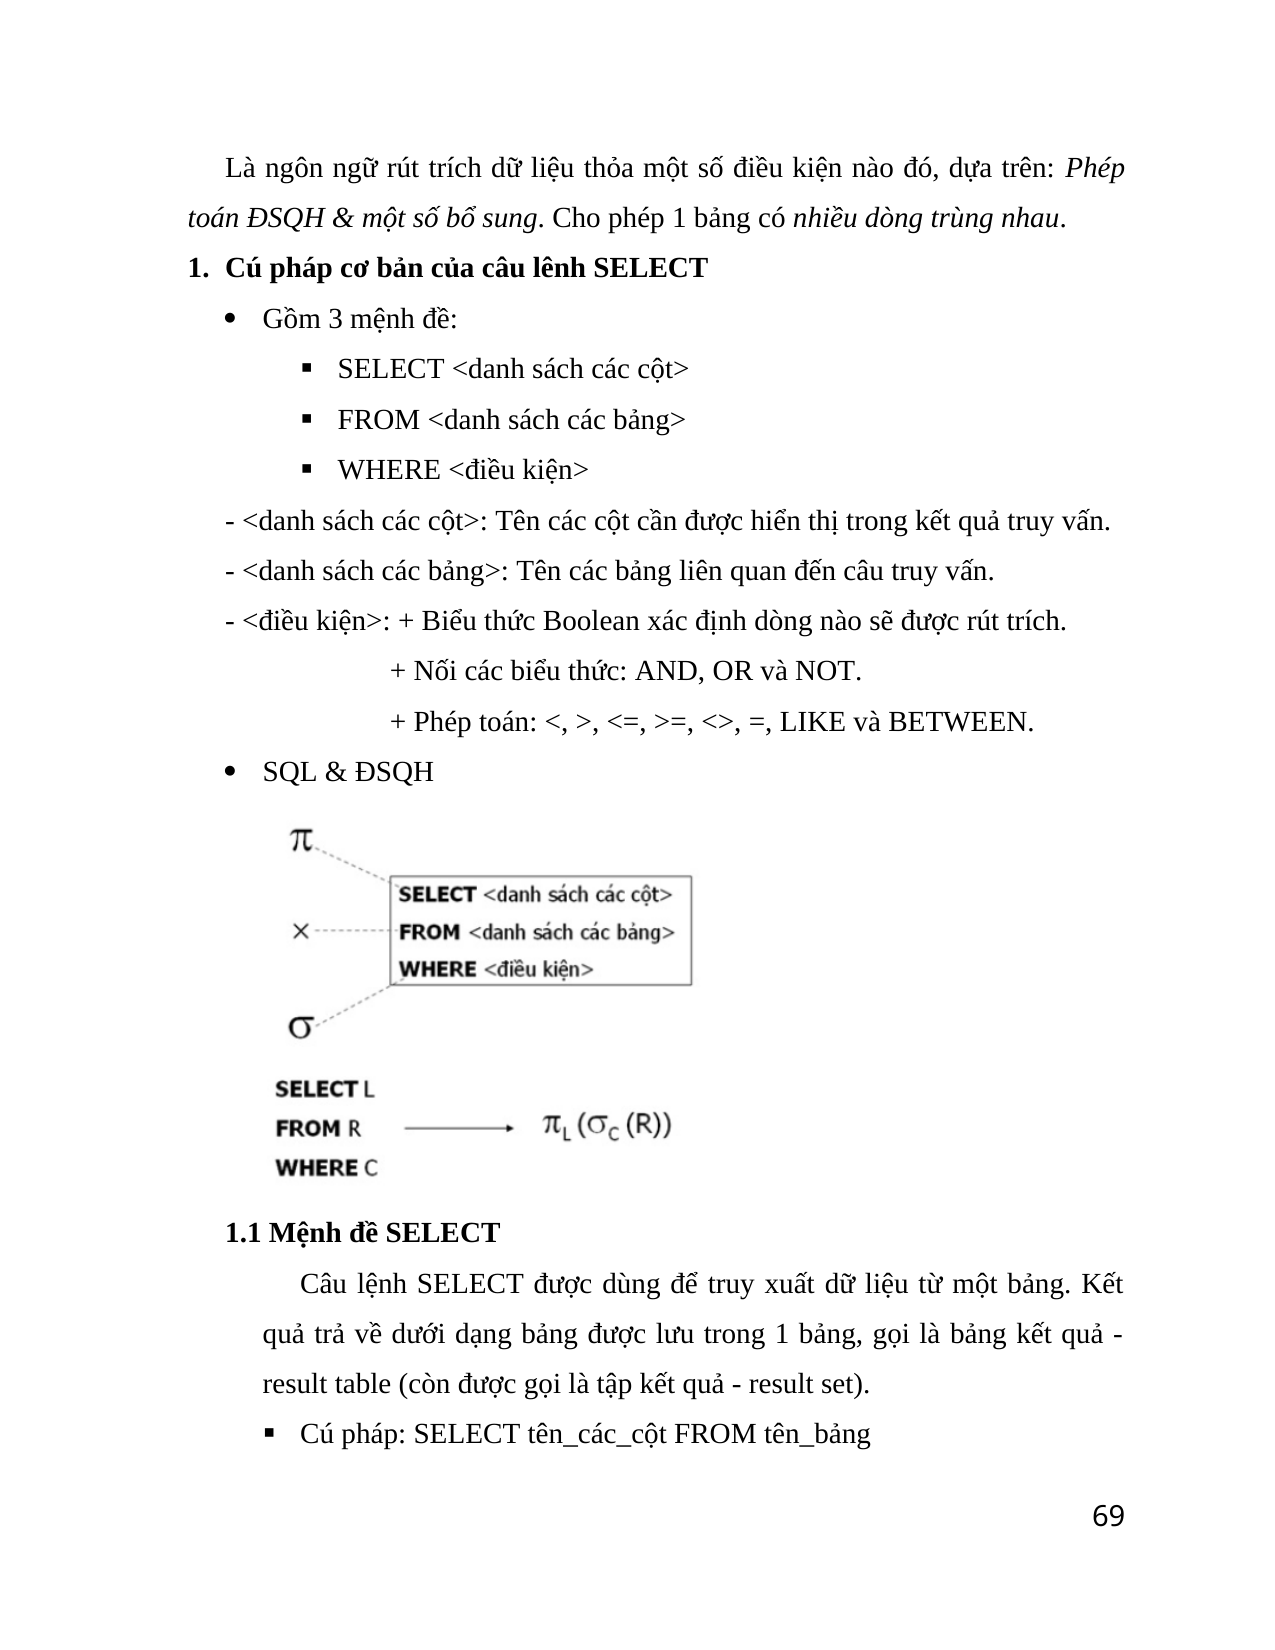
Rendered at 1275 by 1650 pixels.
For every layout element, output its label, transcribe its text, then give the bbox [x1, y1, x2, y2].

text Là ngôn ngữ rút trích dữ liệu thỏa một số điều kiện nào đó, dựa trên: Phép toán ĐSQH & một số bổ sung. Cho phép 1 bảng có nhiều dòng trùng nhau. [187, 150, 1125, 234]
list Cú pháp cơ bản của câu lênh SELECT [187, 251, 1125, 284]
list WHERE <điều kiện> [300, 452, 1125, 486]
text - <danh sách các cột>: Tên các cột cần được hiển thị trong kết quả truy vấn. [150, 503, 1125, 536]
list FROM <danh sách các bảng> [300, 402, 1125, 435]
text + Nối các biểu thức: AND, OR và NOT. [150, 653, 1125, 687]
list 1.1 Mệnh đề SELECT [225, 1215, 1125, 1249]
picture [225, 804, 768, 1196]
list Gồm 3 mệnh đề: [225, 301, 1125, 334]
list Cú pháp: SELECT tên_các_cột FROM tên_bảng [262, 1417, 1125, 1450]
text - <danh sách các bảng>: Tên các bảng liên quan đến câu truy vấn. [150, 553, 1125, 586]
list Câu lệnh SELECT được dùng để truy xuất dữ liệu từ một bảng. Kết quả trả về dưới dạng bảng được lưu trong 1 bảng, gọi là bảng kết quả - result table (còn được gọi là tập kết quả - result set). [262, 1266, 1125, 1400]
list SQL & ĐSQH [225, 754, 1125, 788]
text - <điều kiện>: + Biểu thức Boolean xác định dòng nào sẽ được rút trích. [150, 603, 1125, 637]
text + Phép toán: <, >, <=, >=, <>, =, LIKE và BETWEEN. [150, 704, 1125, 737]
list SELECT <danh sách các cột> [300, 351, 1125, 385]
